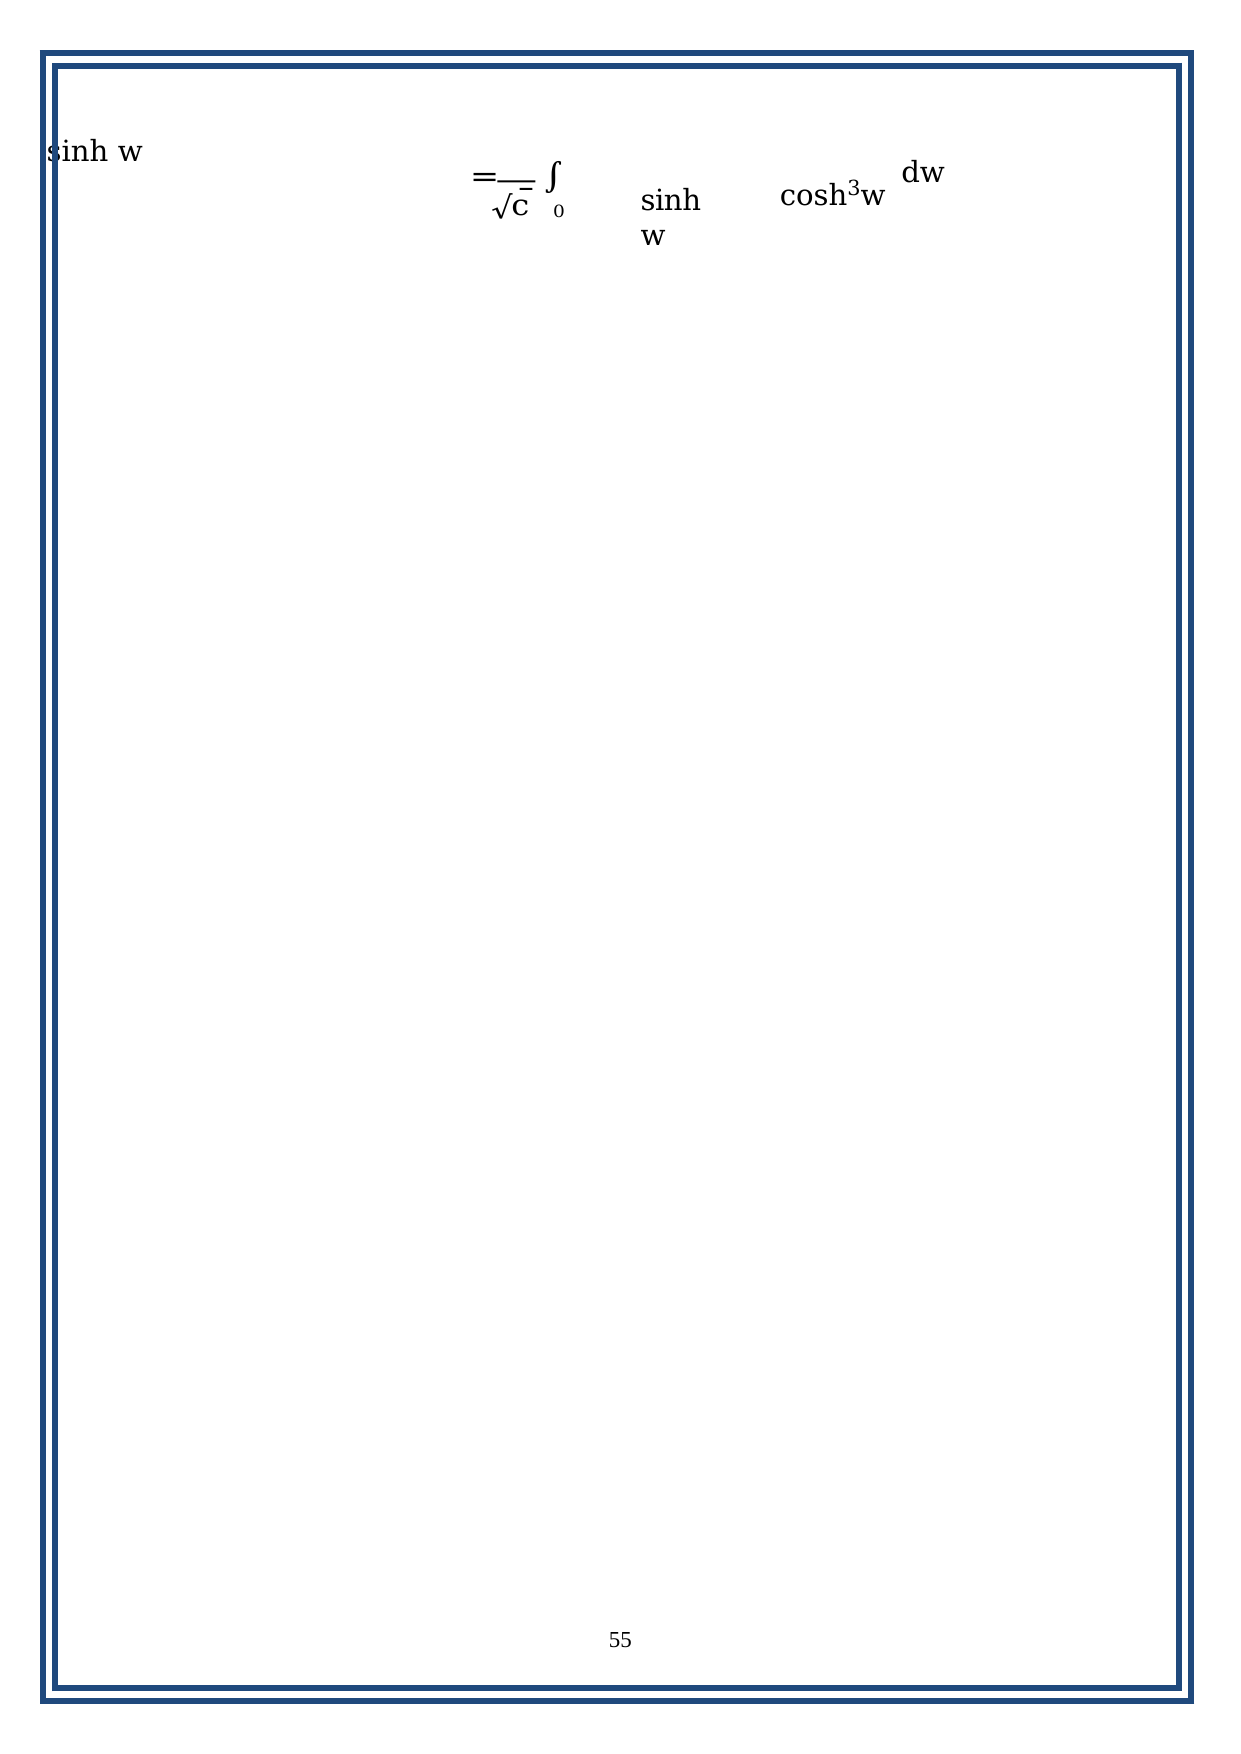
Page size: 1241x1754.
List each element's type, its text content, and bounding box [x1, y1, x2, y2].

text √c 0 [58, 191, 564, 221]
text sinh w [58, 139, 775, 167]
text = ∫ [58, 167, 552, 191]
text sinh w [640, 181, 721, 251]
text cosh3w dw [779, 167, 1176, 216]
